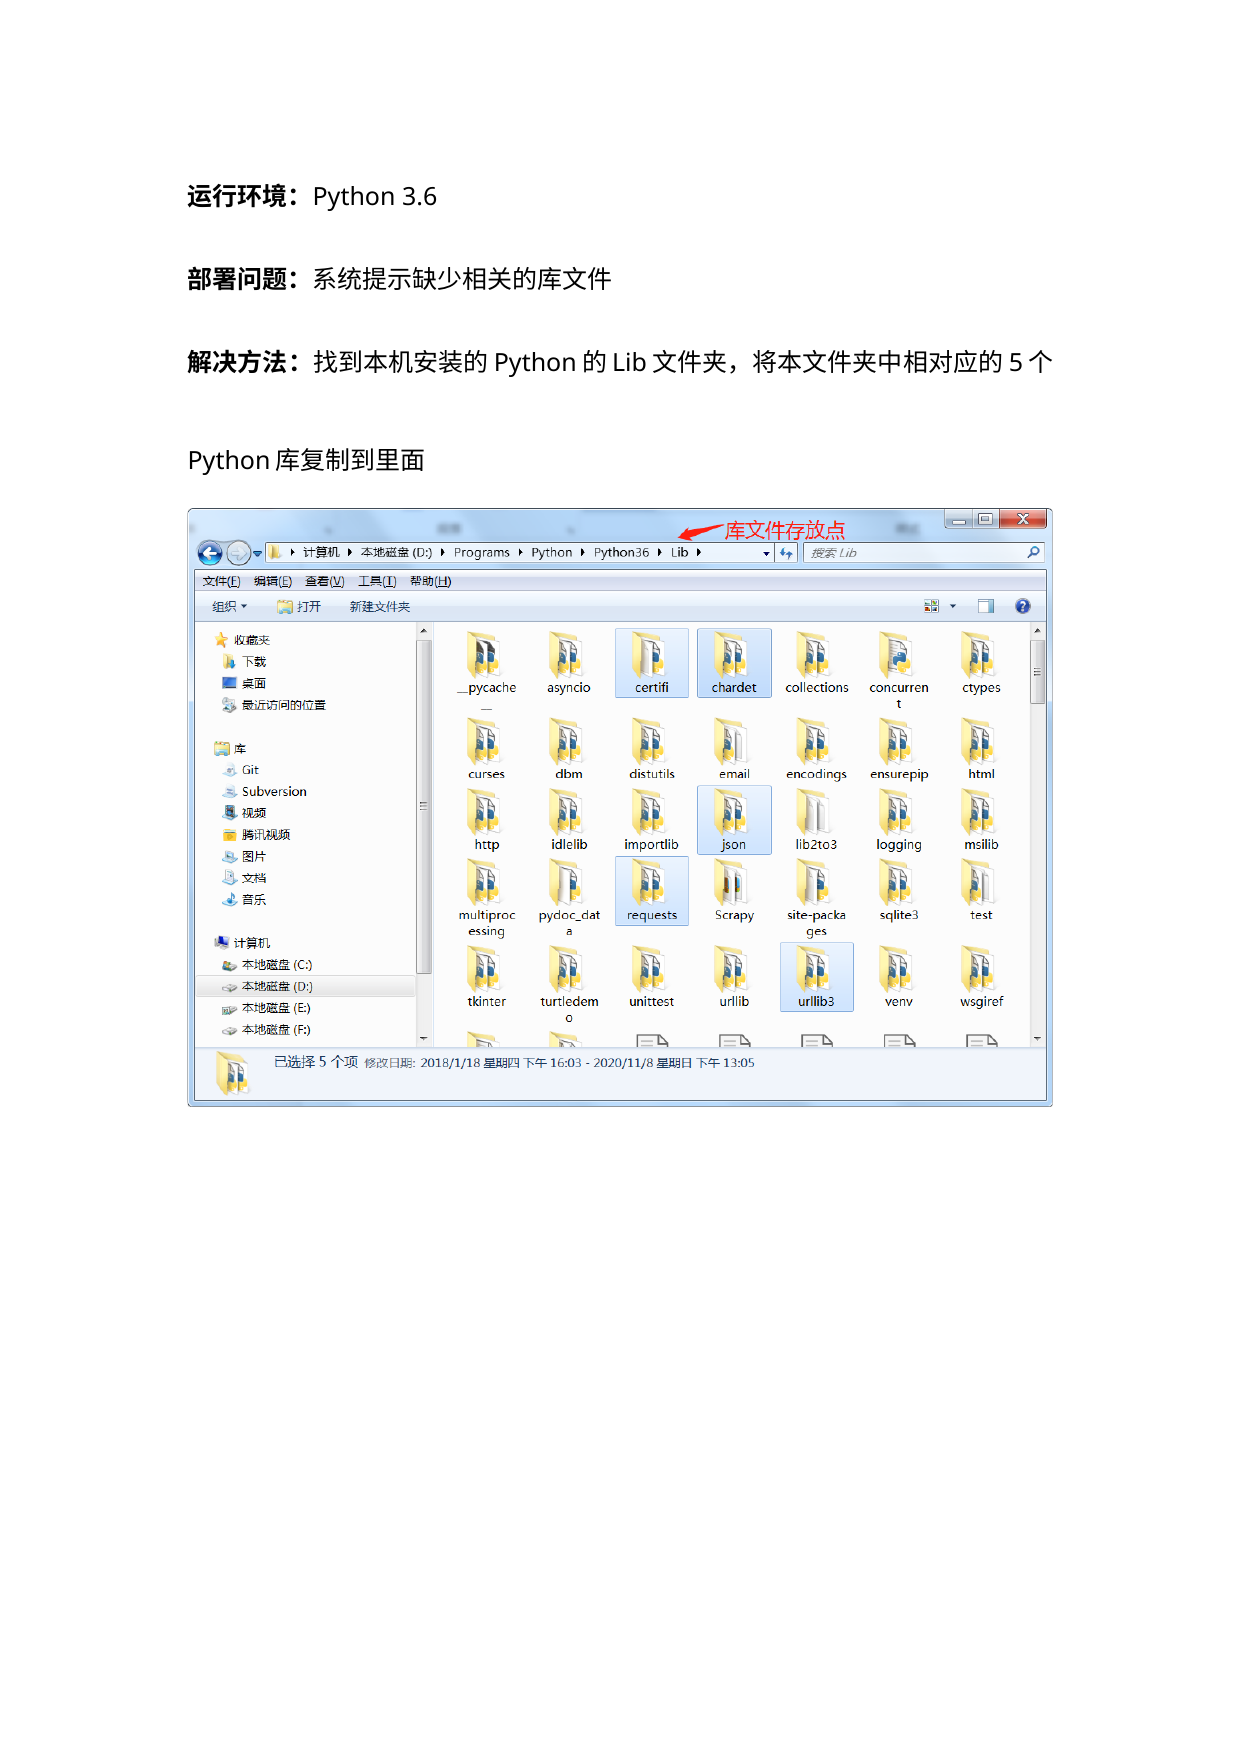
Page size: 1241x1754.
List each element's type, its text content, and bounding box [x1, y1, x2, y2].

picture [187, 508, 1053, 1107]
text 部署问题：系统提示缺少相关的库文件 [187, 245, 1053, 310]
text 解决方法：找到本机安装的Python的Lib文件夹，将本文件夹中相对应的5个Python库复制到里面 [187, 328, 1053, 491]
text 运行环境：Python 3.6 [187, 162, 1053, 227]
